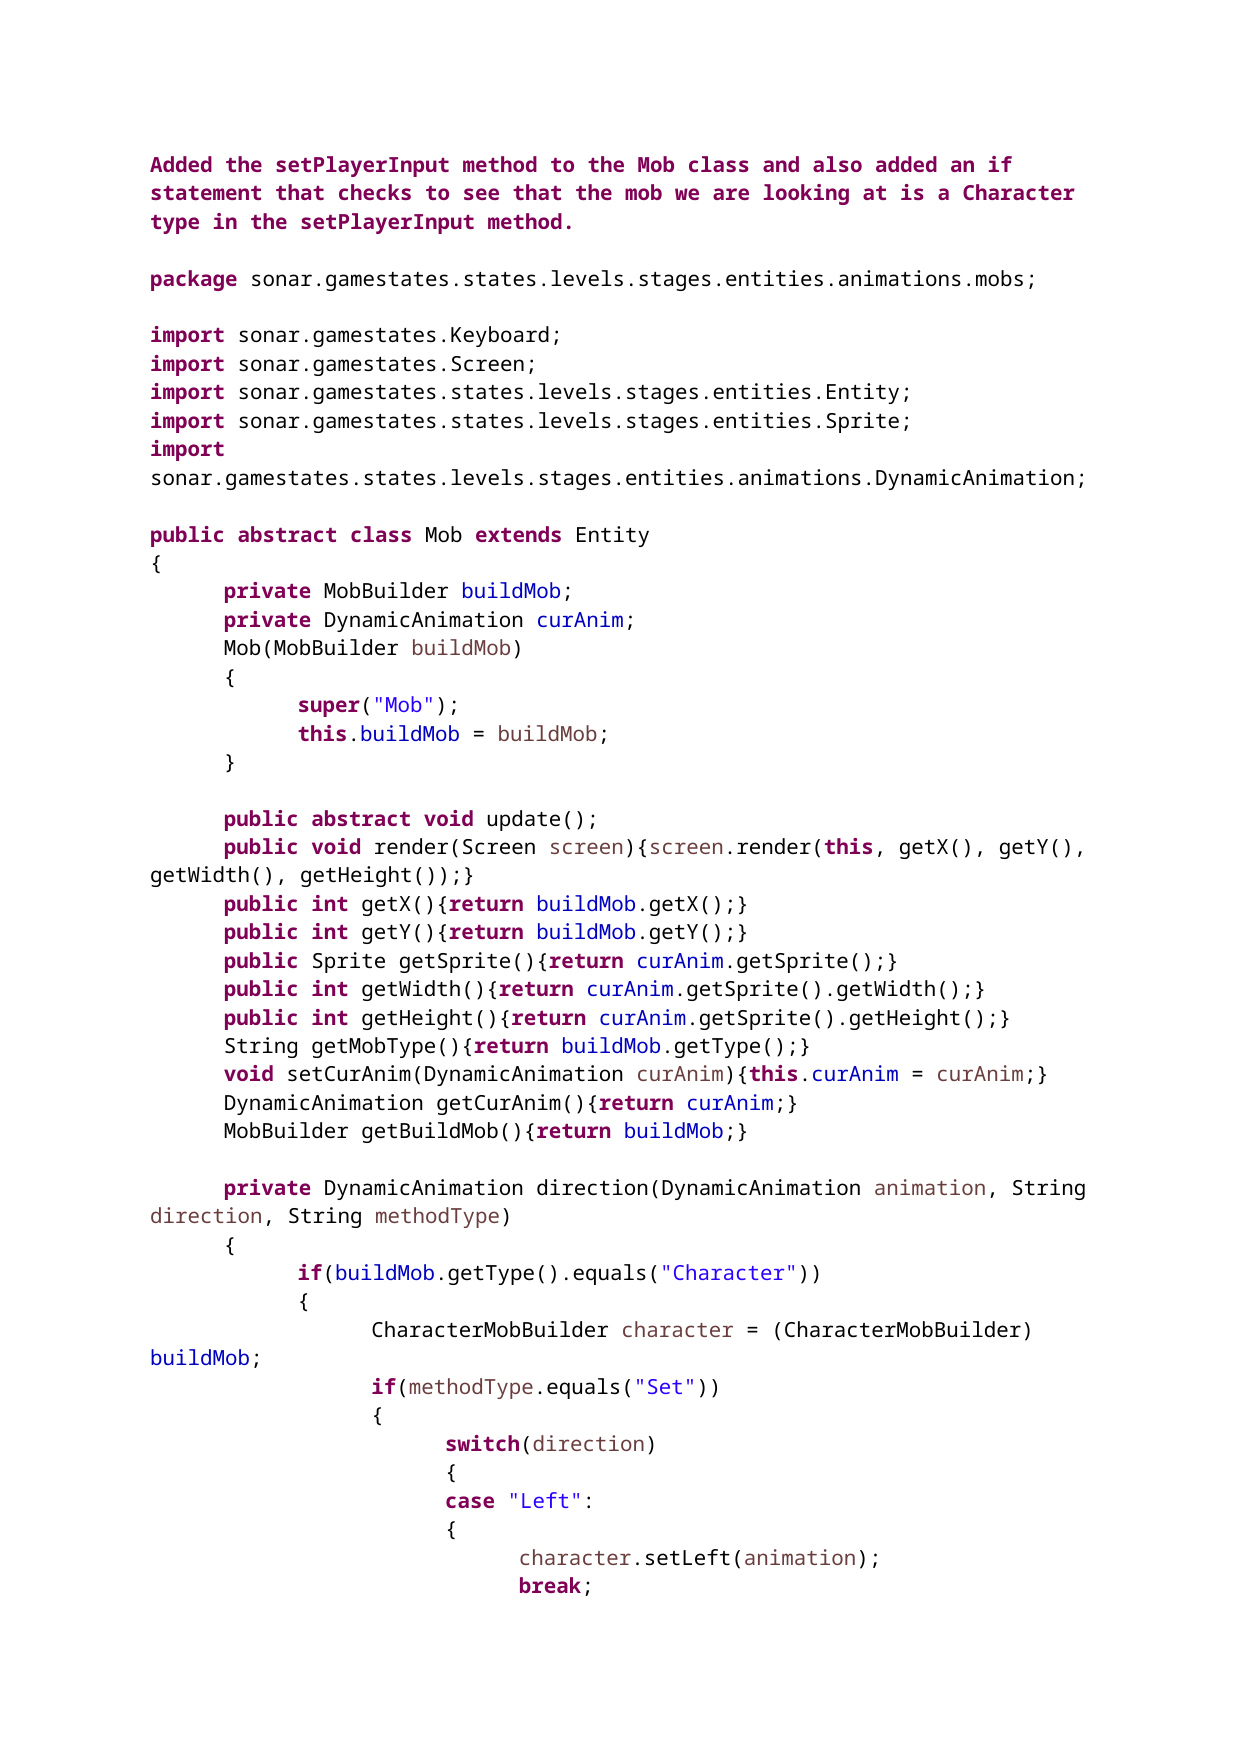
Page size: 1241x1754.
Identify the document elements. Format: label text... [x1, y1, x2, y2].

text { [150, 1287, 1090, 1315]
text public int getX(){return buildMob.getX();} [150, 889, 1090, 917]
text public int getY(){return buildMob.getY();} [150, 917, 1090, 946]
text } [150, 747, 1090, 776]
text { [150, 662, 1090, 690]
text import sonar.gamestates.Screen; [150, 349, 1090, 377]
text public void render(Screen screen){screen.render(this, getX(), getY(), getWidth(), getHeight());} [150, 832, 1090, 889]
text package sonar.gamestates.states.levels.stages.entities.animations.mobs; [150, 264, 1090, 292]
text break; [150, 1571, 1090, 1599]
text public int getHeight(){return curAnim.getSprite().getHeight();} [150, 1003, 1090, 1031]
text private DynamicAnimation curAnim; [150, 605, 1090, 633]
text import sonar.gamestates.Keyboard; [150, 321, 1090, 349]
text String getMobType(){return buildMob.getType();} [150, 1031, 1090, 1059]
text public Sprite getSprite(){return curAnim.getSprite();} [150, 946, 1090, 974]
text public abstract void update(); [150, 804, 1090, 832]
text switch(direction) [150, 1429, 1090, 1457]
text void setCurAnim(DynamicAnimation curAnim){this.curAnim = curAnim;} [150, 1059, 1090, 1088]
text import sonar.gamestates.states.levels.stages.entities.Sprite; [150, 406, 1090, 434]
text character.setLeft(animation); [150, 1543, 1090, 1571]
text this.buildMob = buildMob; [150, 719, 1090, 747]
text import sonar.gamestates.states.levels.stages.entities.animations.DynamicAnimation; [150, 434, 1090, 491]
text { [150, 1400, 1090, 1429]
text MobBuilder getBuildMob(){return buildMob;} [150, 1116, 1090, 1145]
text Added the setPlayerInput method to the Mob class and also added an if statement that checks to see that the mob we are looking at is a Character type in the setPlayerInput method. [150, 150, 1090, 235]
text public int getWidth(){return curAnim.getSprite().getWidth();} [150, 974, 1090, 1003]
text case "Left": [150, 1486, 1090, 1514]
text private MobBuilder buildMob; [150, 577, 1090, 605]
text if(buildMob.getType().equals("Character")) [150, 1258, 1090, 1287]
text { [150, 1230, 1090, 1258]
text { [150, 1514, 1090, 1543]
text DynamicAnimation getCurAnim(){return curAnim;} [150, 1088, 1090, 1116]
text { [150, 1457, 1090, 1486]
text Mob(MobBuilder buildMob) [150, 633, 1090, 662]
text super("Mob"); [150, 690, 1090, 719]
text import sonar.gamestates.states.levels.stages.entities.Entity; [150, 377, 1090, 406]
text CharacterMobBuilder character = (CharacterMobBuilder) buildMob; [150, 1315, 1090, 1372]
text private DynamicAnimation direction(DynamicAnimation animation, String direction, String methodType) [150, 1173, 1090, 1230]
text if(methodType.equals("Set")) [150, 1372, 1090, 1400]
text public abstract class Mob extends Entity [150, 520, 1090, 548]
text { [150, 548, 1090, 577]
